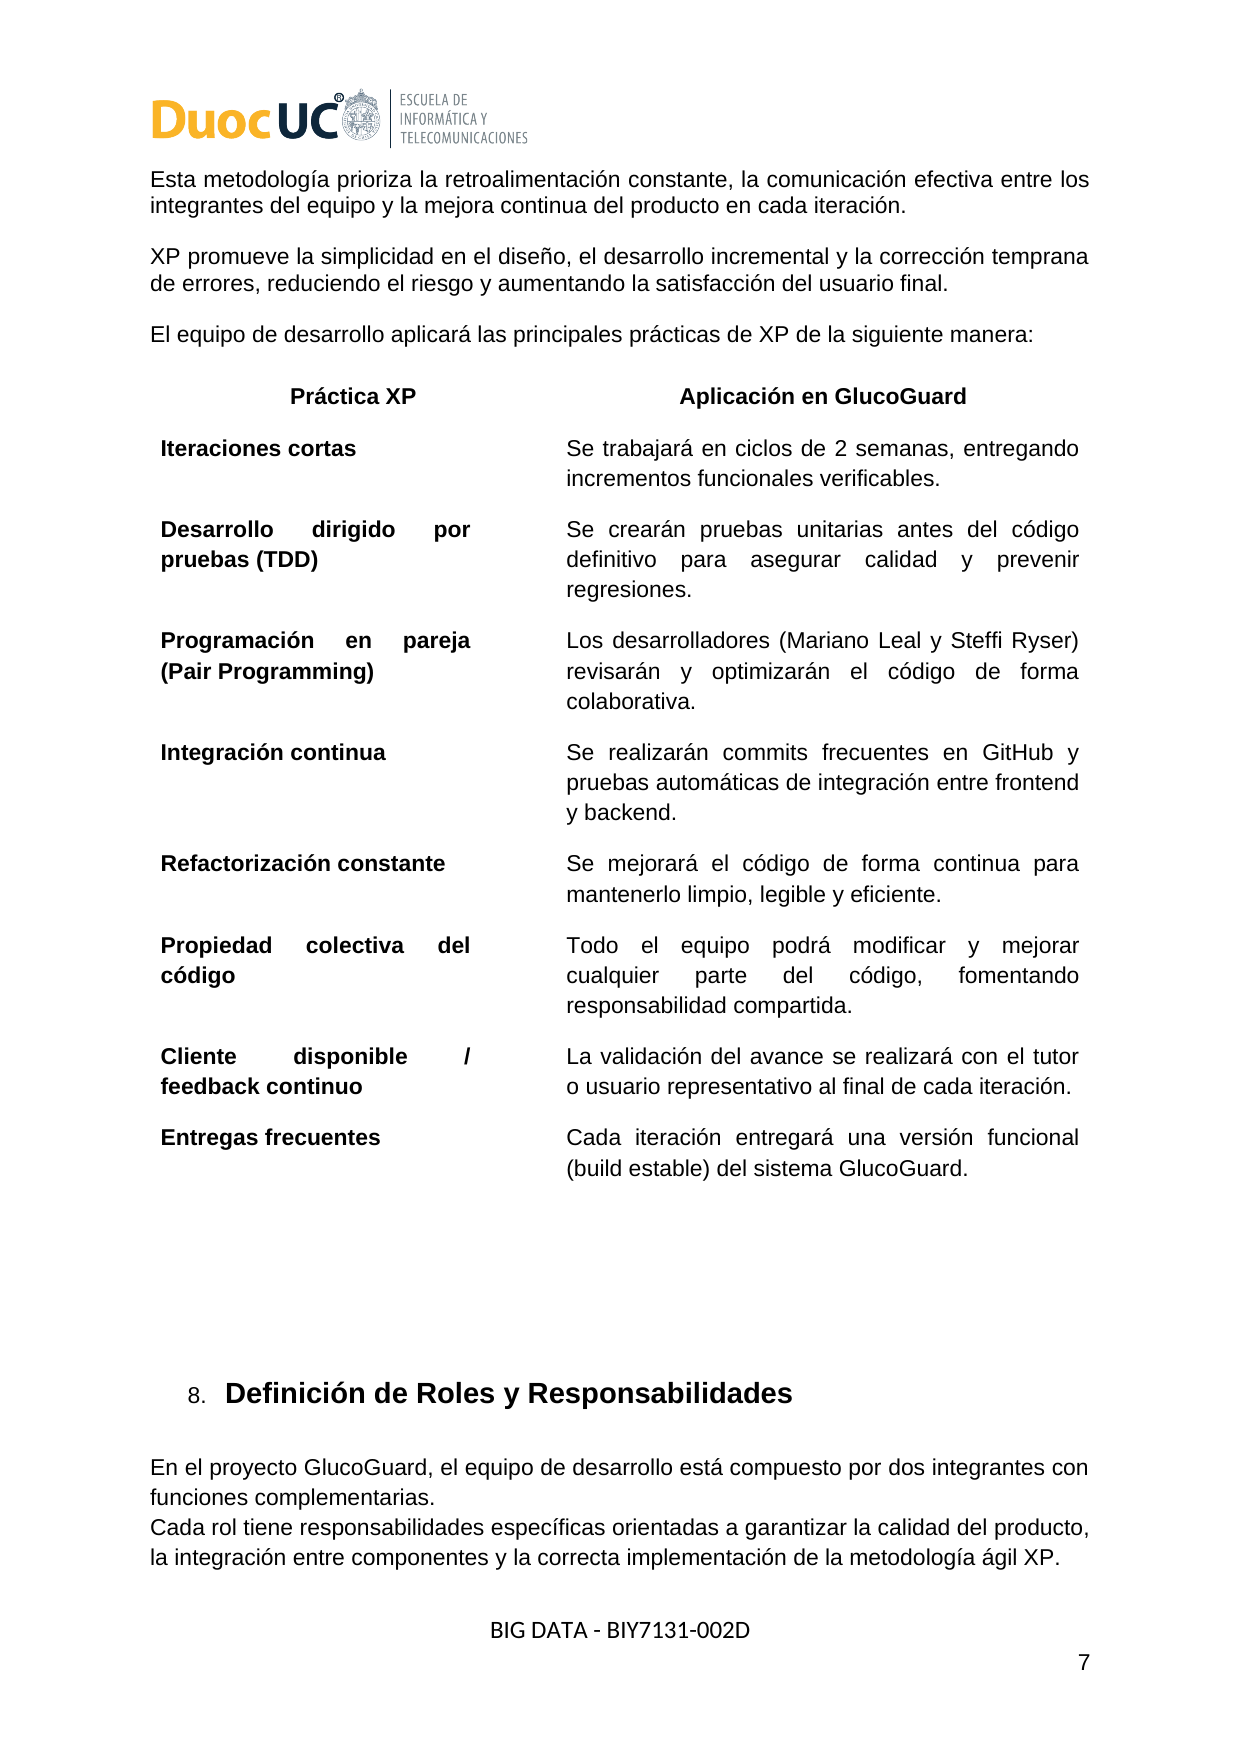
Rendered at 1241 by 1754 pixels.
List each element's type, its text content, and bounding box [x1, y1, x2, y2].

table_header Aplicación en GlucoGuard [481, 372, 1090, 424]
list Definición de Roles y Responsabilidades [187, 1376, 1090, 1410]
table_header Práctica XP [150, 372, 481, 424]
table_cell Desarrollo dirigido por pruebas (TDD) [150, 506, 481, 617]
table_cell Programación en pareja (Pair Programming) [150, 617, 481, 728]
table_cell Los desarrolladores (Mariano Leal y Steffi Ryser) revisarán y optimizarán el código de forma colaborativa. [481, 617, 1090, 728]
picture [150, 75, 528, 162]
table_cell Cada iteración entregará una versión funcional (build estable) del sistema GlucoGuard. [481, 1114, 1090, 1195]
table_cell Refactorización constante [150, 840, 481, 921]
text Cada rol tiene responsabilidades específicas orientadas a garantizar la calidad del producto, la integración entre componentes y la correcta implementación de la metodología ágil XP. [150, 1514, 1090, 1571]
text En el proyecto GlucoGuard, el equipo de desarrollo está compuesto por dos integrantes con funciones complementarias. [150, 1453, 1090, 1510]
text El equipo de desarrollo aplicará las principales prácticas de XP de la siguiente manera: [150, 321, 1090, 347]
table_cell Propiedad colectiva del código [150, 921, 481, 1033]
table_cell Cliente disponible / feedback continuo [150, 1033, 481, 1114]
table_cell Integración continua [150, 729, 481, 840]
text Esta metodología prioriza la retroalimentación constante, la comunicación efectiva entre los integrantes del equipo y la mejora continua del producto en cada iteración. [150, 166, 1090, 218]
table_cell Todo el equipo podrá modificar y mejorar cualquier parte del código, fomentando responsabilidad compartida. [481, 921, 1090, 1033]
table_cell Se trabajará en ciclos de 2 semanas, entregando incrementos funcionales verificables. [481, 424, 1090, 506]
table_cell Se mejorará el código de forma continua para mantenerlo limpio, legible y eficiente. [481, 840, 1090, 921]
table_cell La validación del avance se realizará con el tutor o usuario representativo al final de cada iteración. [481, 1033, 1090, 1114]
table_cell Se crearán pruebas unitarias antes del código definitivo para asegurar calidad y prevenir regresiones. [481, 506, 1090, 617]
table_cell Iteraciones cortas [150, 424, 481, 506]
text XP promueve la simplicidad en el diseño, el desarrollo incremental y la corrección temprana de errores, reduciendo el riesgo y aumentando la satisfacción del usuario final. [150, 243, 1090, 296]
table_cell Se realizarán commits frecuentes en GitHub y pruebas automáticas de integración entre frontend y backend. [481, 729, 1090, 840]
table_cell Entregas frecuentes [150, 1114, 481, 1195]
